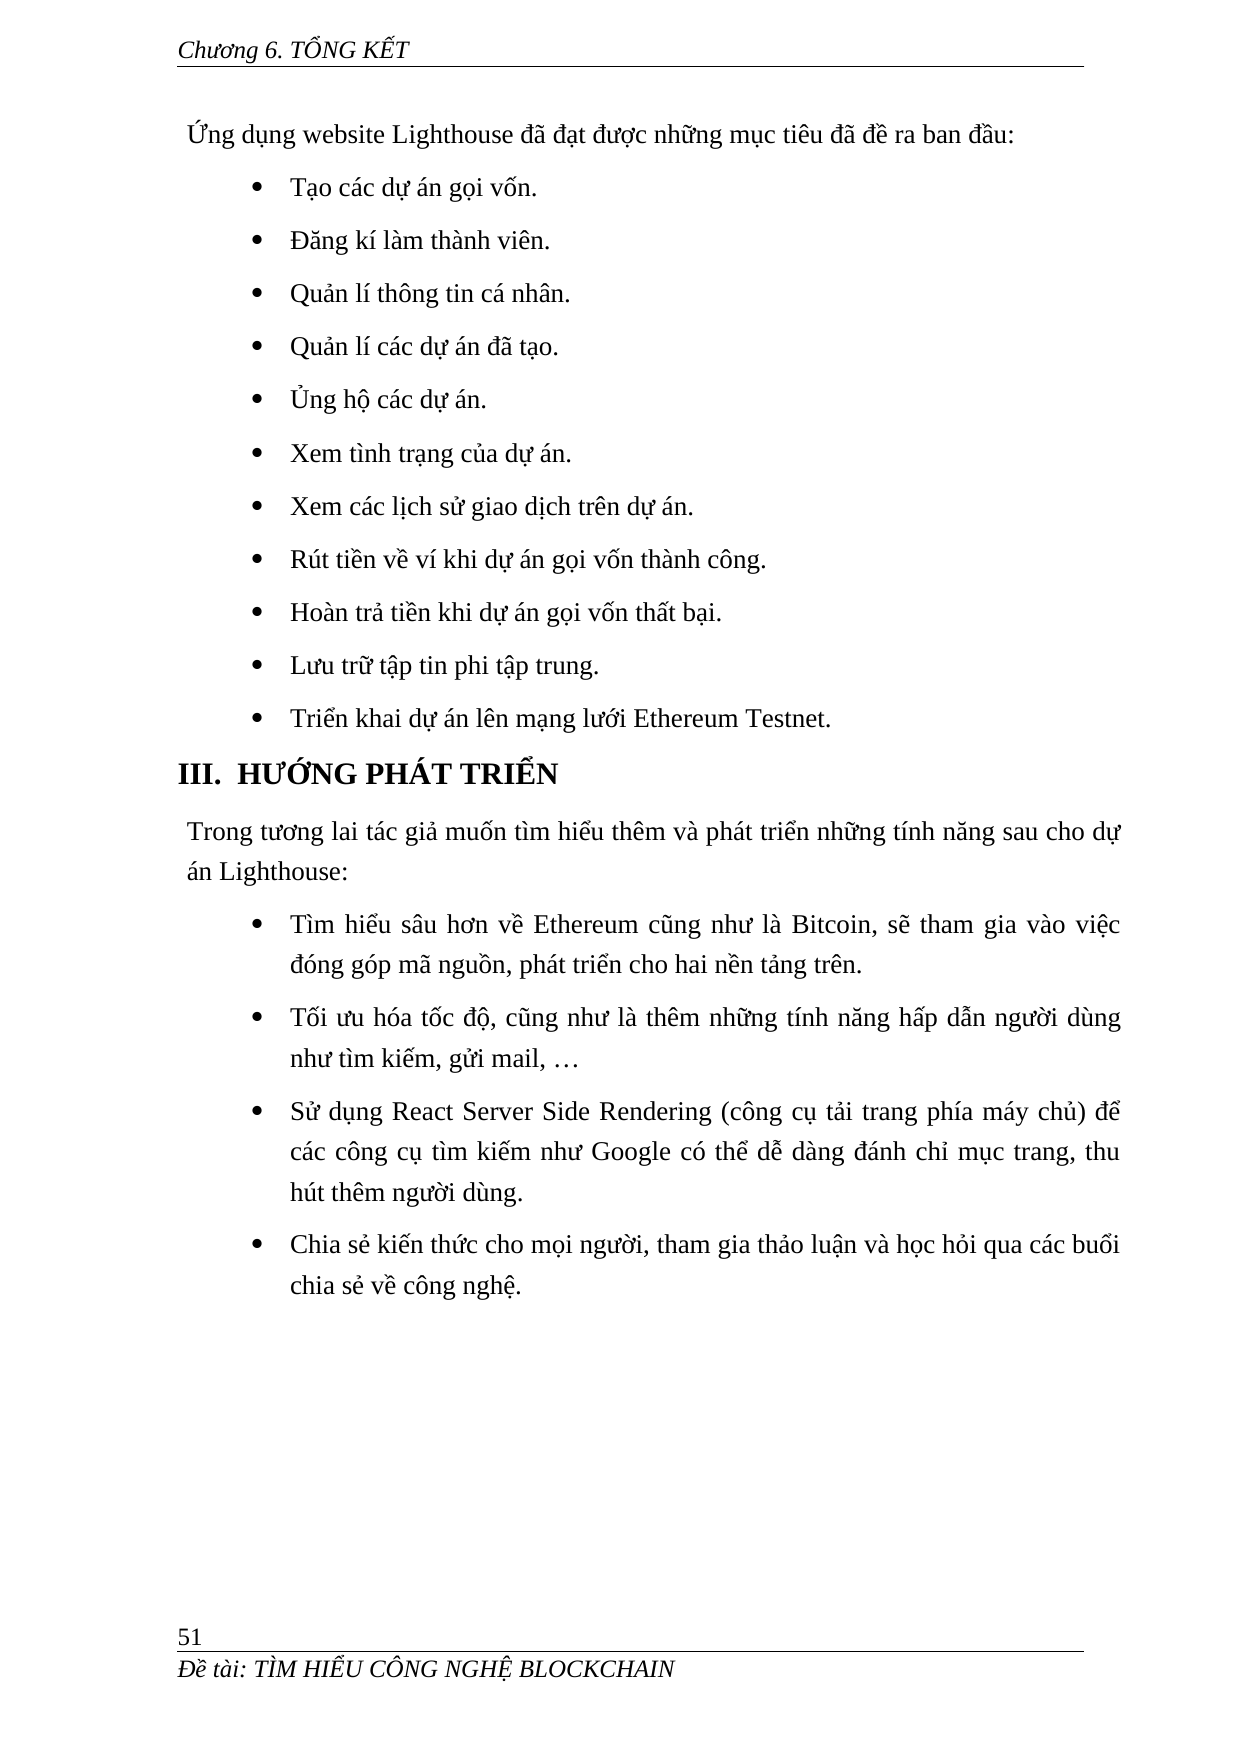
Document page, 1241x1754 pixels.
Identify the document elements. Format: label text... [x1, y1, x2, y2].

list Tạo các dự án gọi vốn. [252, 171, 1122, 202]
list Quản lí các dự án đã tạo. [252, 330, 1122, 362]
list Tối ưu hóa tốc độ, cũng như là thêm những tính năng hấp dẫn người dùng như tìm kiếm, gửi mail, … [252, 1001, 1122, 1073]
list Lưu trữ tập tin phi tập trung. [252, 649, 1122, 680]
list Hoàn trả tiền khi dự án gọi vốn thất bại. [252, 596, 1122, 627]
list Triển khai dự án lên mạng lưới Ethereum Testnet. [252, 702, 1122, 733]
text Trong tương lai tác giả muốn tìm hiểu thêm và phát triển những tính năng sau cho dự án Lighthouse: [187, 814, 1122, 886]
list Sử dụng React Server Side Rendering (công cụ tải trang phía máy chủ) để các công cụ tìm kiếm như Google có thể dễ dàng đánh chỉ mục trang, thu hút thêm người dùng. [252, 1095, 1122, 1207]
list Ủng hộ các dự án. [252, 383, 1122, 415]
list Xem tình trạng của dự án. [252, 437, 1122, 468]
list Quản lí thông tin cá nhân. [252, 277, 1122, 308]
subtitle HƯỚNG PHÁT TRIỂN [140, 755, 1122, 791]
list Tìm hiểu sâu hơn về Ethereum cũng như là Bitcoin, sẽ tham gia vào việc đóng góp mã nguồn, phát triển cho hai nền tảng trên. [252, 908, 1122, 979]
list Chia sẻ kiến thức cho mọi người, tham gia thảo luận và học hỏi qua các buổi chia sẻ về công nghệ. [252, 1229, 1122, 1300]
text Ứng dụng website Lighthouse đã đạt được những mục tiêu đã đề ra ban đầu: [187, 118, 1122, 149]
list Xem các lịch sử giao dịch trên dự án. [252, 490, 1122, 521]
list Rút tiền về ví khi dự án gọi vốn thành công. [252, 543, 1122, 574]
list Đăng kí làm thành viên. [252, 224, 1122, 255]
